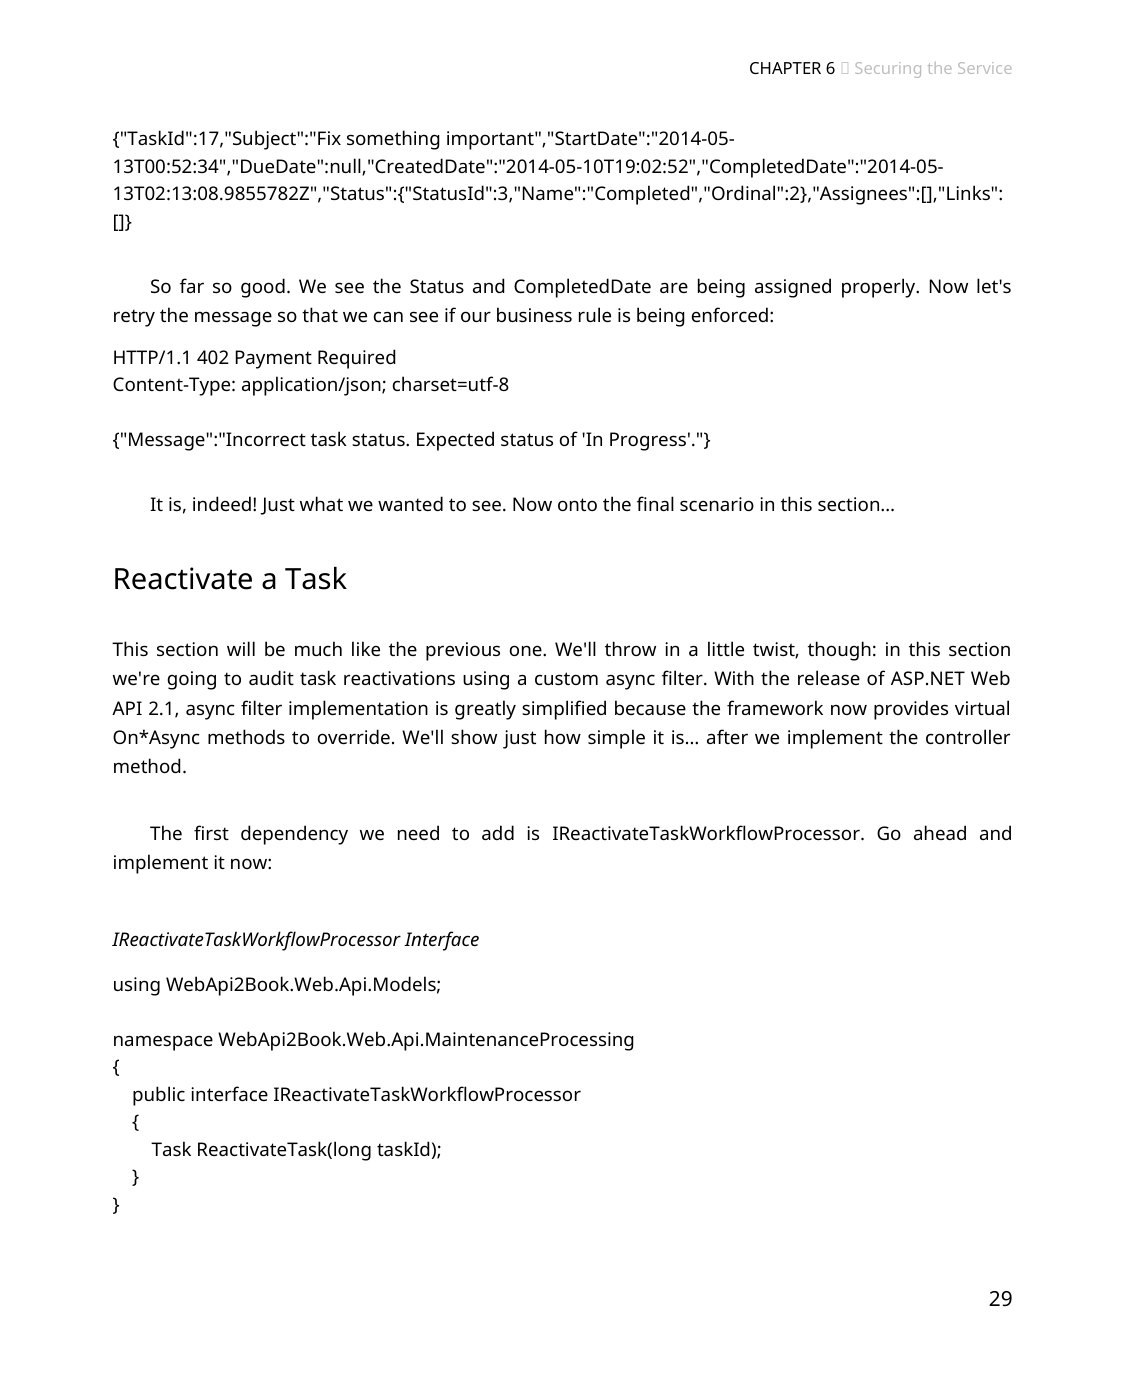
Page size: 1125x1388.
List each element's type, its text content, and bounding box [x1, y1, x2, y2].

text {"TaskId":17,"Subject":"Fix something important","StartDate":"2014-05-13T00:52:34","DueDate":null,"CreatedDate":"2014-05-10T19:02:52","CompletedDate":"2014-05-13T02:13:08.9855782Z","Status":{"StatusId":3,"Name":"Completed","Ordinal":2},"Assignees":[],"Links":[]} [112, 125, 1012, 233]
text using WebApi2Book.Web.Api.Models; [112, 971, 1012, 996]
text } [112, 1191, 1012, 1216]
text The first dependency we need to add is IReactivateTaskWorkflowProcessor. Go ahead and implement it now: [112, 820, 1012, 875]
text public interface IReactivateTaskWorkflowProcessor [112, 1081, 1012, 1106]
text This section will be much like the previous one. We'll throw in a little twist, though: in this section we're going to audit task reactivations using a custom async filter. With the release of ASP.NET Web API 2.1, async filter implementation is greatly simplified because the framework now provides virtual On*Async methods to override. We'll show just how simple it is… after we implement the controller method. [112, 636, 1012, 779]
text HTTP/1.1 402 Payment Required [112, 344, 1012, 369]
text { [112, 1053, 1012, 1079]
text namespace WebApi2Book.Web.Api.MaintenanceProcessing [112, 1026, 1012, 1051]
text Task ReactivateTask(long taskId); [112, 1136, 1012, 1161]
subtitle Reactivate a Task [112, 558, 1012, 598]
text {"Message":"Incorrect task status. Expected status of 'In Progress'."} [112, 426, 1012, 452]
text Content-Type: application/json; charset=utf-8 [112, 371, 1012, 397]
text It is, indeed! Just what we wanted to see. Now onto the final scenario in this section… [112, 491, 1012, 517]
text } [112, 1163, 1012, 1189]
text { [112, 1108, 1012, 1134]
text IReactivateTaskWorkflowProcessor Interface [112, 927, 1012, 952]
text So far so good. We see the Status and CompletedDate are being assigned properly. Now let's retry the message so that we can see if our business rule is being enforced: [112, 273, 1012, 328]
